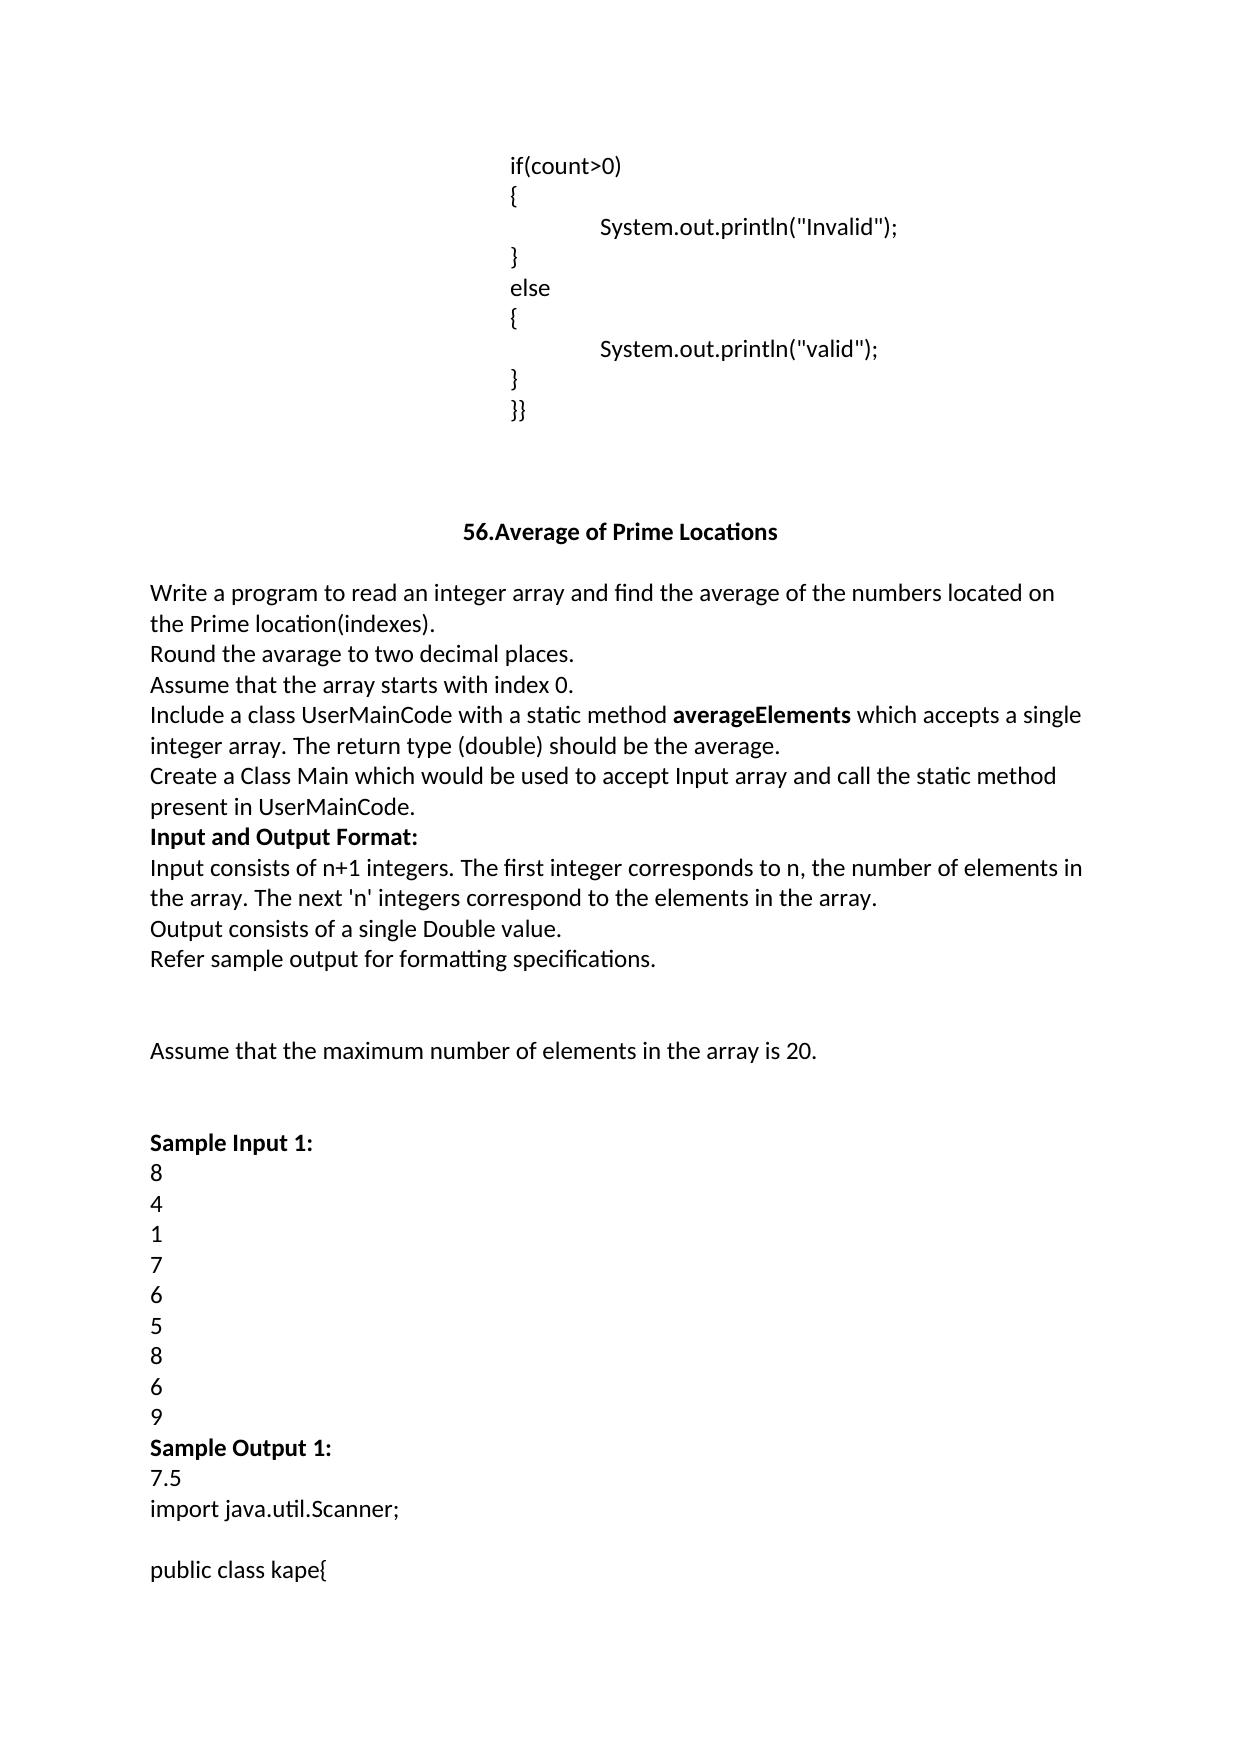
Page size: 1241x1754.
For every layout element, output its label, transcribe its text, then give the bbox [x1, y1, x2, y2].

text } [150, 242, 1090, 272]
text Sample Input 1: [150, 1127, 1090, 1157]
text System.out.println("Invalid"); [150, 211, 1090, 242]
text 1 [150, 1218, 1090, 1249]
text { [150, 181, 1090, 211]
text else [150, 272, 1090, 303]
text Refer sample output for formatting specifications. [150, 943, 1090, 974]
text Round the avarage to two decimal places. [150, 638, 1090, 669]
text }} [150, 394, 1090, 425]
text 8 [150, 1340, 1090, 1371]
text Input consists of n+1 integers. The first integer corresponds to n, the number of elements in the array. The next 'n' integers correspond to the elements in the array. [150, 852, 1090, 913]
text Create a Class Main which would be used to accept Input array and call the static method present in UserMainCode. [150, 760, 1090, 821]
text System.out.println("valid"); [150, 333, 1090, 364]
text 7.5 [150, 1462, 1090, 1493]
text 8 [150, 1157, 1090, 1188]
text if(count>0) [150, 150, 1090, 181]
text } [150, 364, 1090, 394]
text 6 [150, 1279, 1090, 1310]
text Write a program to read an integer array and find the average of the numbers located on the Prime location(indexes). [150, 577, 1090, 638]
text Include a class UserMainCode with a static method averageElements which accepts a single integer array. The return type (double) should be the average. [150, 699, 1090, 760]
text Output consists of a single Double value. [150, 913, 1090, 943]
text { [150, 303, 1090, 333]
text 7 [150, 1249, 1090, 1279]
text 6 [150, 1371, 1090, 1401]
text 5 [150, 1310, 1090, 1340]
text Sample Output 1: [150, 1432, 1090, 1462]
text Input and Output Format: [150, 821, 1090, 852]
text public class kape{ [150, 1554, 1090, 1584]
text 4 [150, 1188, 1090, 1218]
text Assume that the maximum number of elements in the array is 20. [150, 1035, 1090, 1066]
text 56.Average of Prime Locations [150, 516, 1090, 547]
text import java.util.Scanner; [150, 1493, 1090, 1523]
text Assume that the array starts with index 0. [150, 669, 1090, 699]
text 9 [150, 1401, 1090, 1432]
